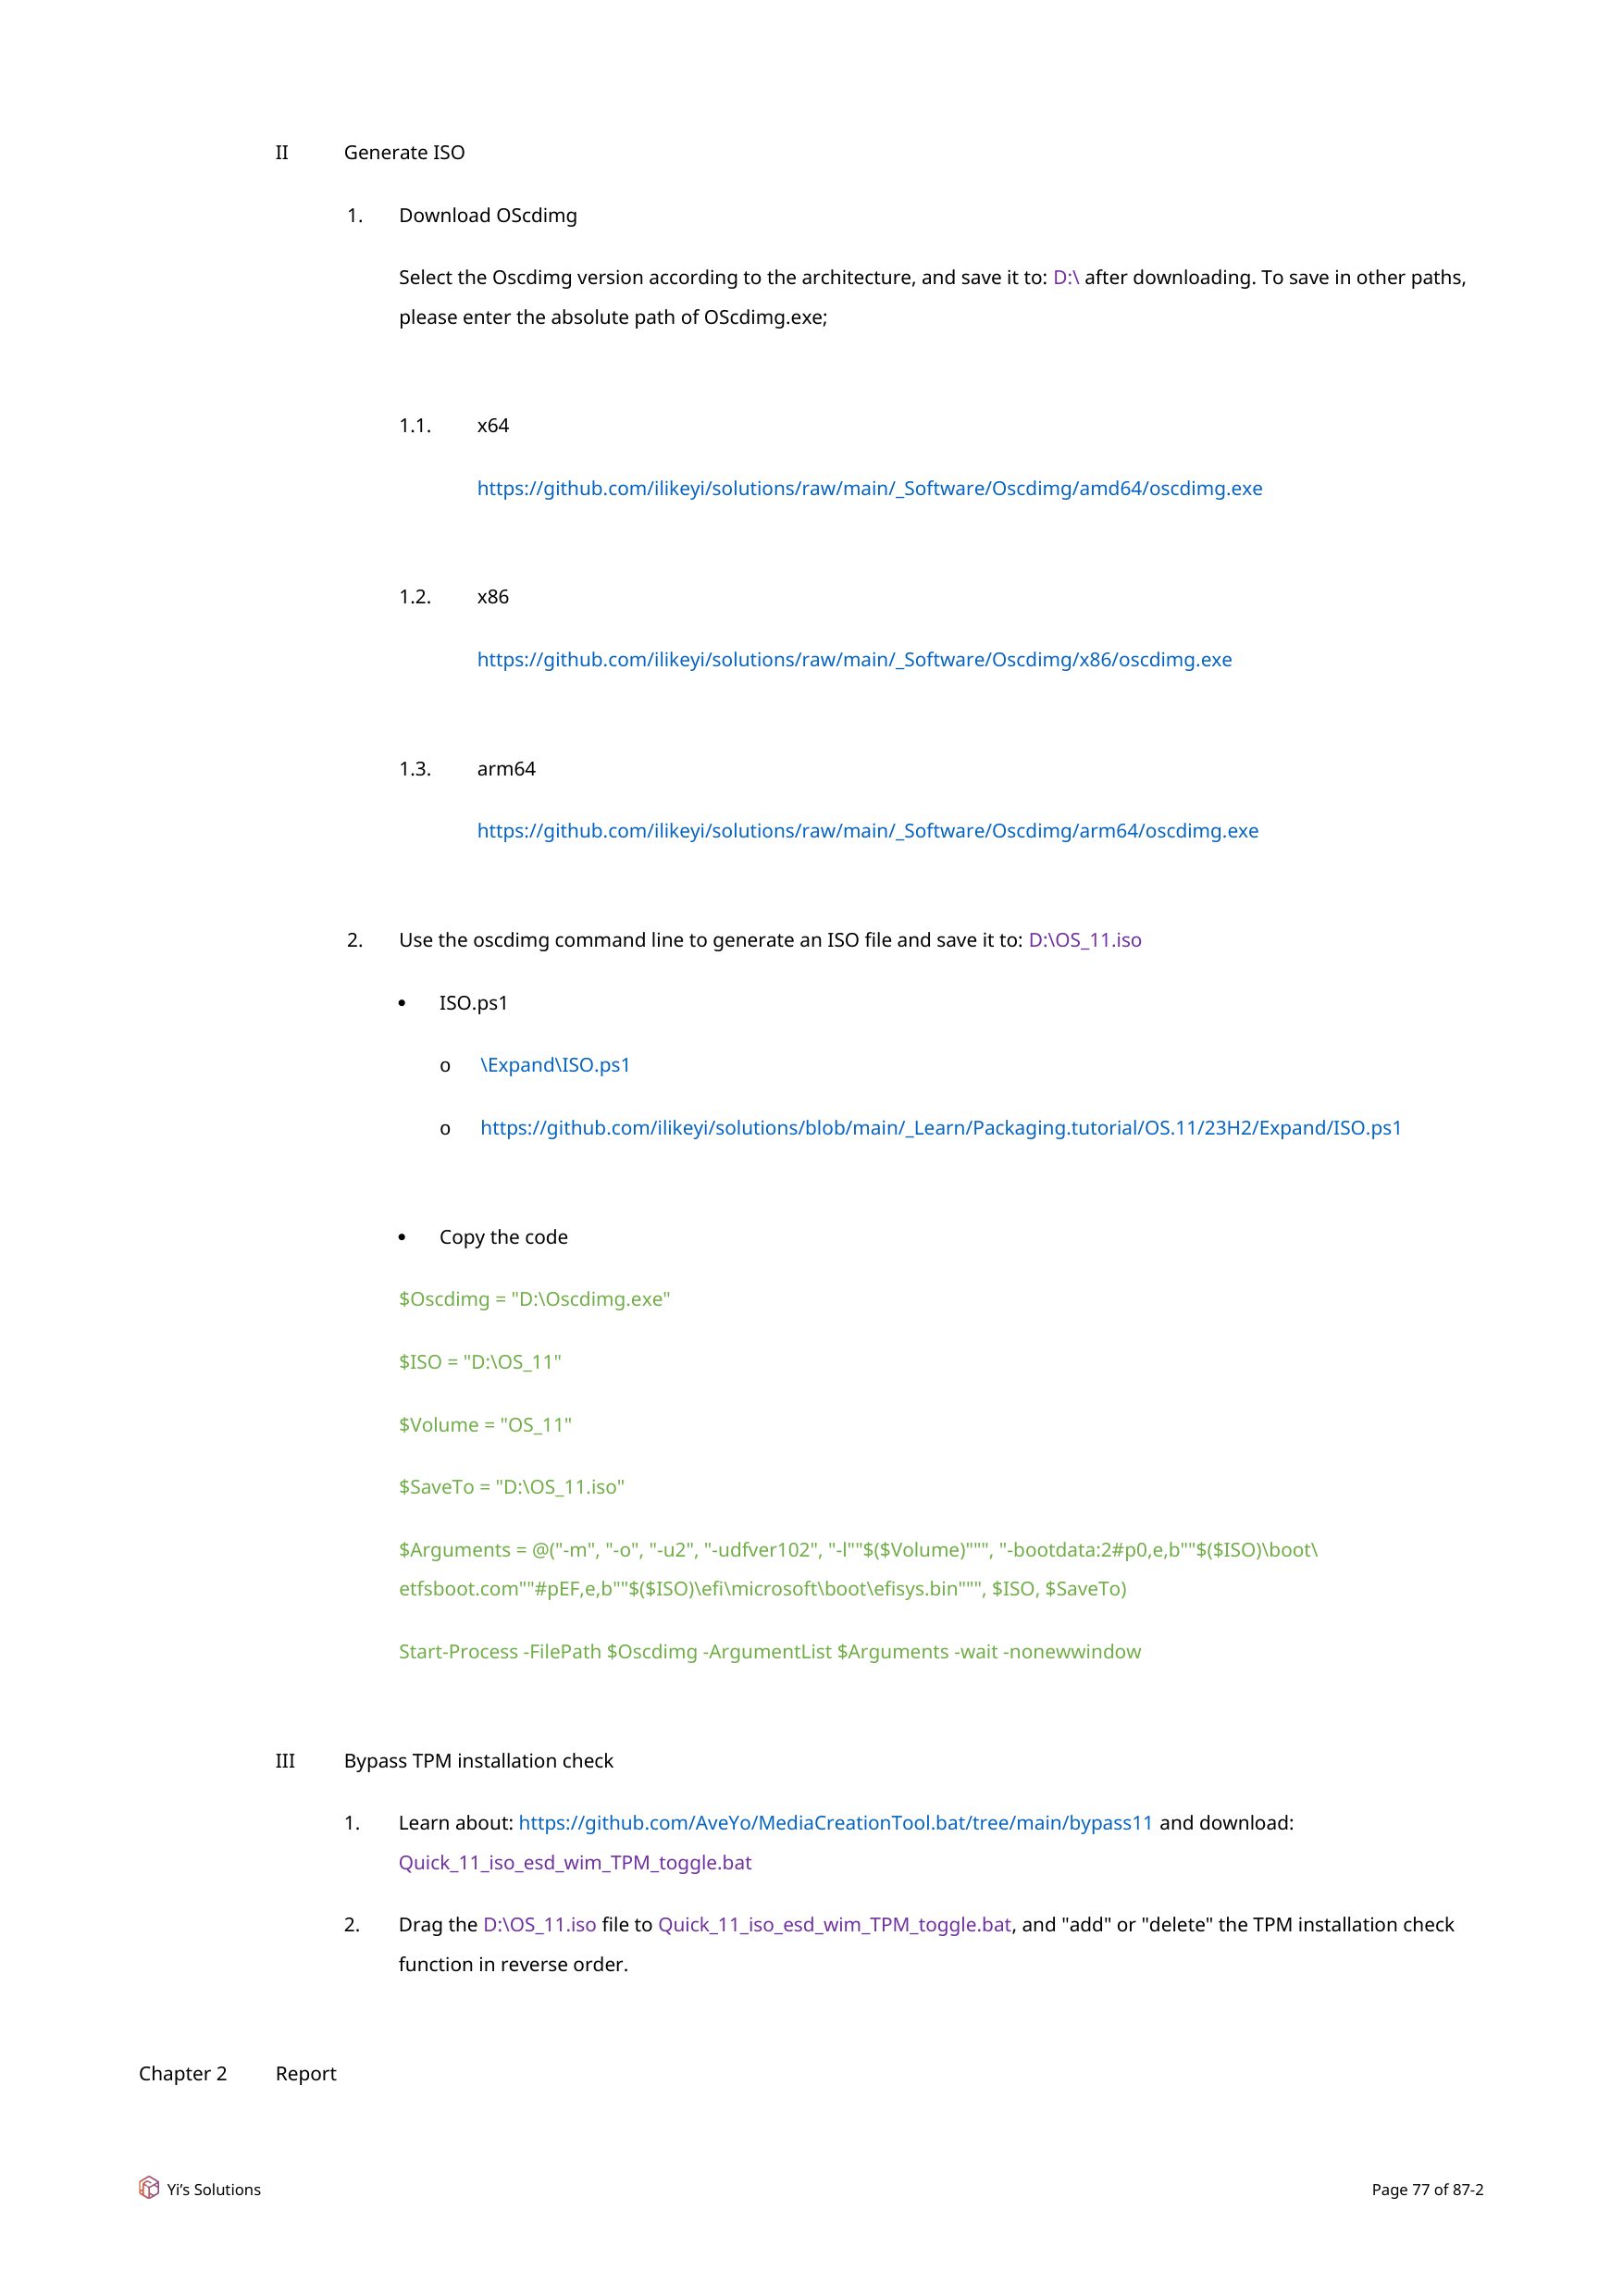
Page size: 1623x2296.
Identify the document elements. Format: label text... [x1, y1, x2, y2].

list https://github.com/ilikeyi/solutions/raw/main/_Software/Oscdimg/x86/oscdimg.exe [477, 646, 1484, 673]
subtitle Generate ISO [276, 139, 1484, 165]
text $Arguments = @("-m", "-o", "-u2", "-udfver102", "-l""$($Volume)""", "-bootdata:2#p0,e,b""$($ISO)\boot\etfsboot.com""#pEF,e,b""$($ISO)\efi\microsoft\boot\efisys.bin""", $ISO, $SaveTo) [399, 1536, 1484, 1602]
list arm64 [399, 755, 1484, 781]
list Select the Oscdimg version according to the architecture, and save it to: D:\ after downloading. To save in other paths, please enter the absolute path of OScdimg.exe; [399, 264, 1484, 329]
text $SaveTo = "D:\OS_11.iso" [399, 1473, 1484, 1500]
text Start-Process -FilePath $Oscdimg -ArgumentList $Arguments -wait -nonewwindow [399, 1638, 1484, 1664]
list Use the oscdimg command line to generate an ISO file and save it to: D:\OS_11.iso [347, 926, 1484, 952]
subtitle Bypass TPM installation check [276, 1747, 1484, 1773]
list ISO.ps1 [399, 989, 1484, 1015]
list \Expand\ISO.ps1 [440, 1051, 1484, 1078]
list Learn about: https://github.com/AveYo/MediaCreationTool.bat/tree/main/bypass11 and download: Quick_11_iso_esd_wim_TPM_toggle.bat [344, 1809, 1484, 1875]
list x86 [399, 584, 1484, 610]
list Copy the code [399, 1223, 1484, 1249]
list https://github.com/ilikeyi/solutions/raw/main/_Software/Oscdimg/arm64/oscdimg.exe [477, 817, 1484, 844]
list Download OScdimg [347, 202, 1484, 228]
subtitle Report [139, 2060, 1484, 2086]
text $Volume = "OS_11" [399, 1411, 1484, 1437]
text $Oscdimg = "D:\Oscdimg.exe" [399, 1285, 1484, 1312]
list https://github.com/ilikeyi/solutions/raw/main/_Software/Oscdimg/amd64/oscdimg.exe [477, 475, 1484, 501]
picture [139, 2176, 159, 2199]
list x64 [399, 412, 1484, 439]
list https://github.com/ilikeyi/solutions/blob/main/_Learn/Packaging.tutorial/OS.11/23H2/Expand/ISO.ps1 [440, 1114, 1484, 1141]
text $ISO = "D:\OS_11" [399, 1348, 1484, 1375]
list Drag the D:\OS_11.iso file to Quick_11_iso_esd_wim_TPM_toggle.bat, and "add" or "delete" the TPM installation check function in reverse order. [344, 1912, 1484, 1978]
